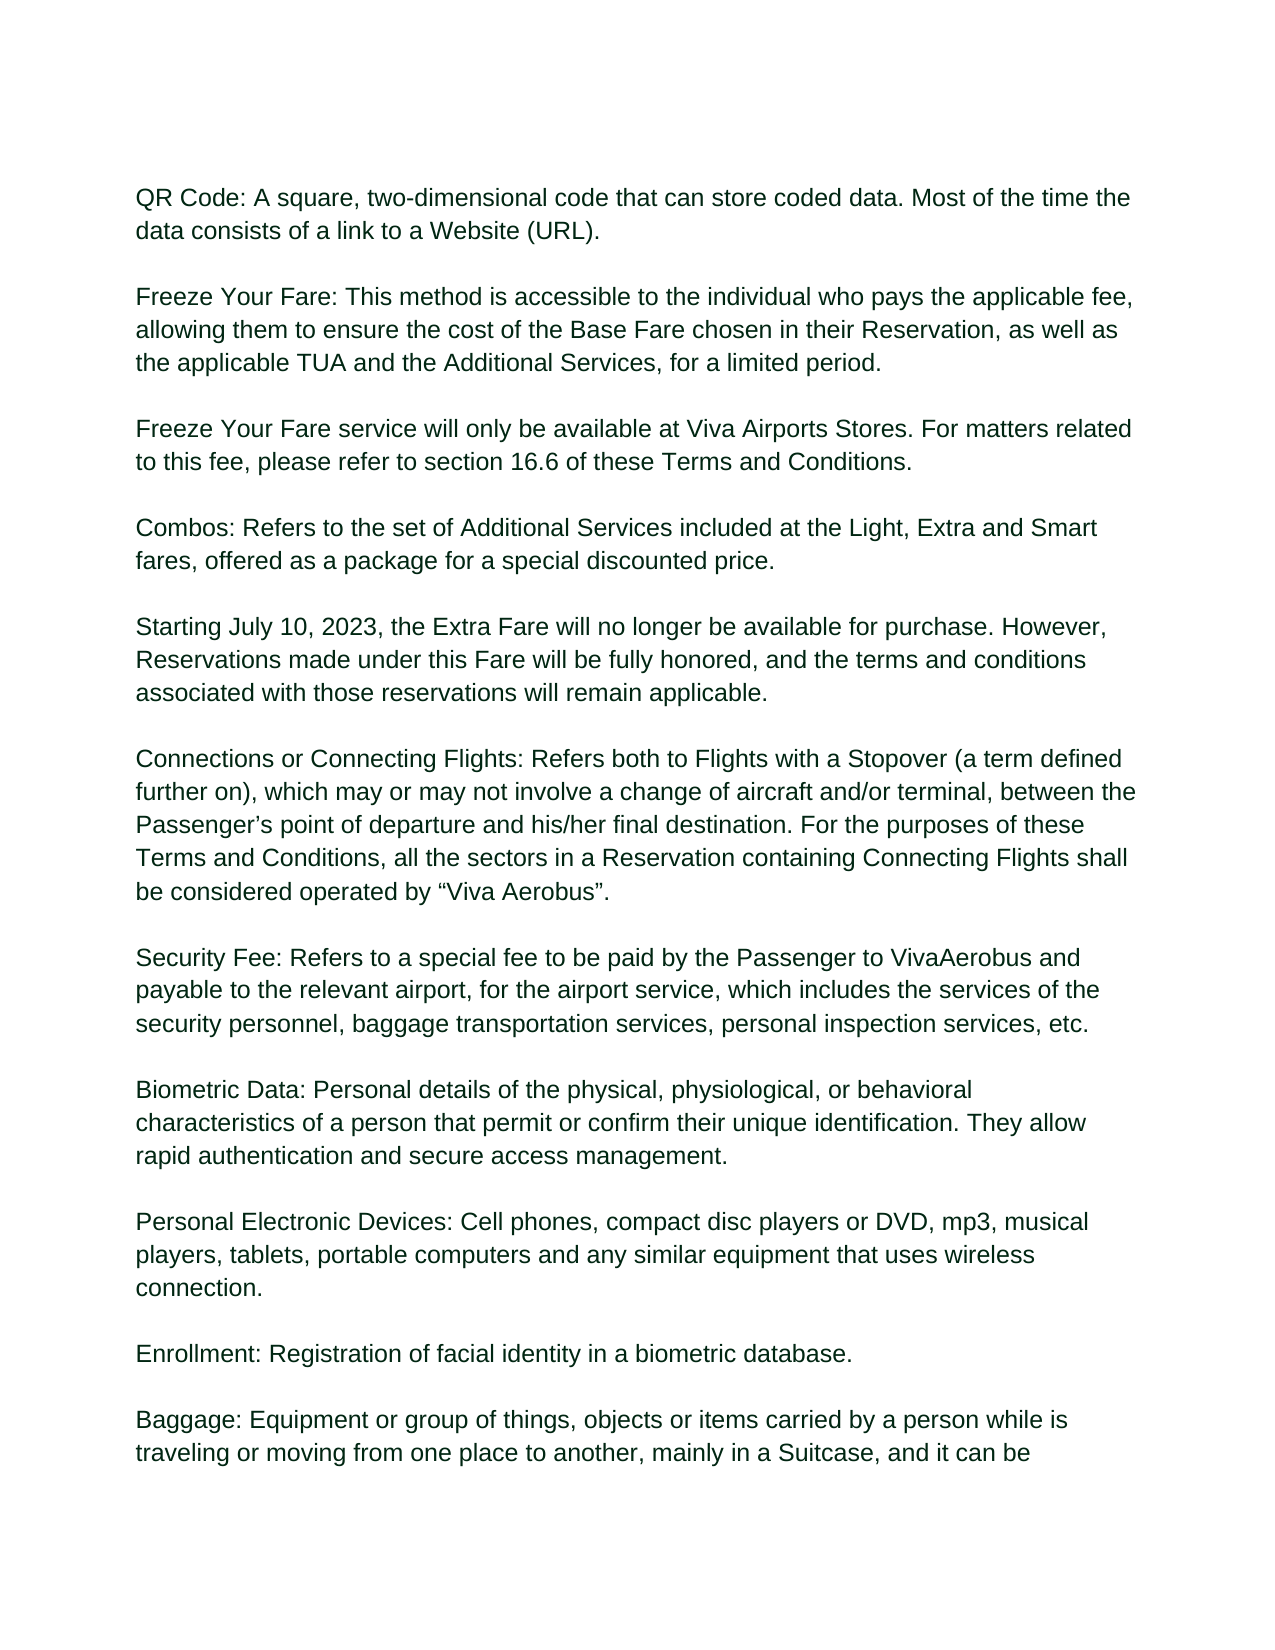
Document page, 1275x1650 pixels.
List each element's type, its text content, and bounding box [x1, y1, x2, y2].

text Security Fee: Refers to a special fee to be paid by the Passenger to VivaAerobus and payable to the relevant airport, for the airport service, which includes the services of the security personnel, baggage transportation services, personal inspection services, etc. [135, 942, 1139, 1037]
text Freeze Your Fare service will only be available at Viva Airports Stores. For matters related to this fee, please refer to section 16.6 of these Terms and Conditions. [135, 414, 1139, 476]
text QR Code: A square, two-dimensional code that can store coded data. Most of the time the data consists of a link to a Website (URL). [135, 183, 1139, 245]
text Freeze Your Fare: This method is accessible to the individual who pays the applicable fee, allowing them to ensure the cost of the Base Fare chosen in their Reservation, as well as the applicable TUA and the Additional Services, for a limited period. [135, 282, 1139, 377]
text Combos: Refers to the set of Additional Services included at the Light, Extra and Smart fares, offered as a package for a special discounted price. [135, 513, 1139, 575]
text Connections or Connecting Flights: Refers both to Flights with a Stopover (a term defined further on), which may or may not involve a change of aircraft and/or terminal, between the Passenger’s point of departure and his/her final destination. For the purposes of these Terms and Conditions, all the sectors in a Reservation containing Connecting Flights shall be considered operated by “Viva Aerobus”. [135, 744, 1139, 905]
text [135, 1405, 1139, 1467]
text Enrollment: Registration of facial identity in a biometric database. [135, 1339, 1139, 1367]
text Starting July 10, 2023, the Extra Fare will no longer be available for purchase. However, Reservations made under this Fare will be fully honored, and the terms and conditions associated with those reservations will remain applicable. [135, 612, 1139, 707]
text Personal Electronic Devices: Cell phones, compact disc players or DVD, mp3, musical players, tablets, portable computers and any similar equipment that uses wireless connection. [135, 1207, 1139, 1301]
text Biometric Data: Personal details of the physical, physiological, or behavioral characteristics of a person that permit or confirm their unique identification. They allow rapid authentication and secure access management. [135, 1074, 1139, 1169]
